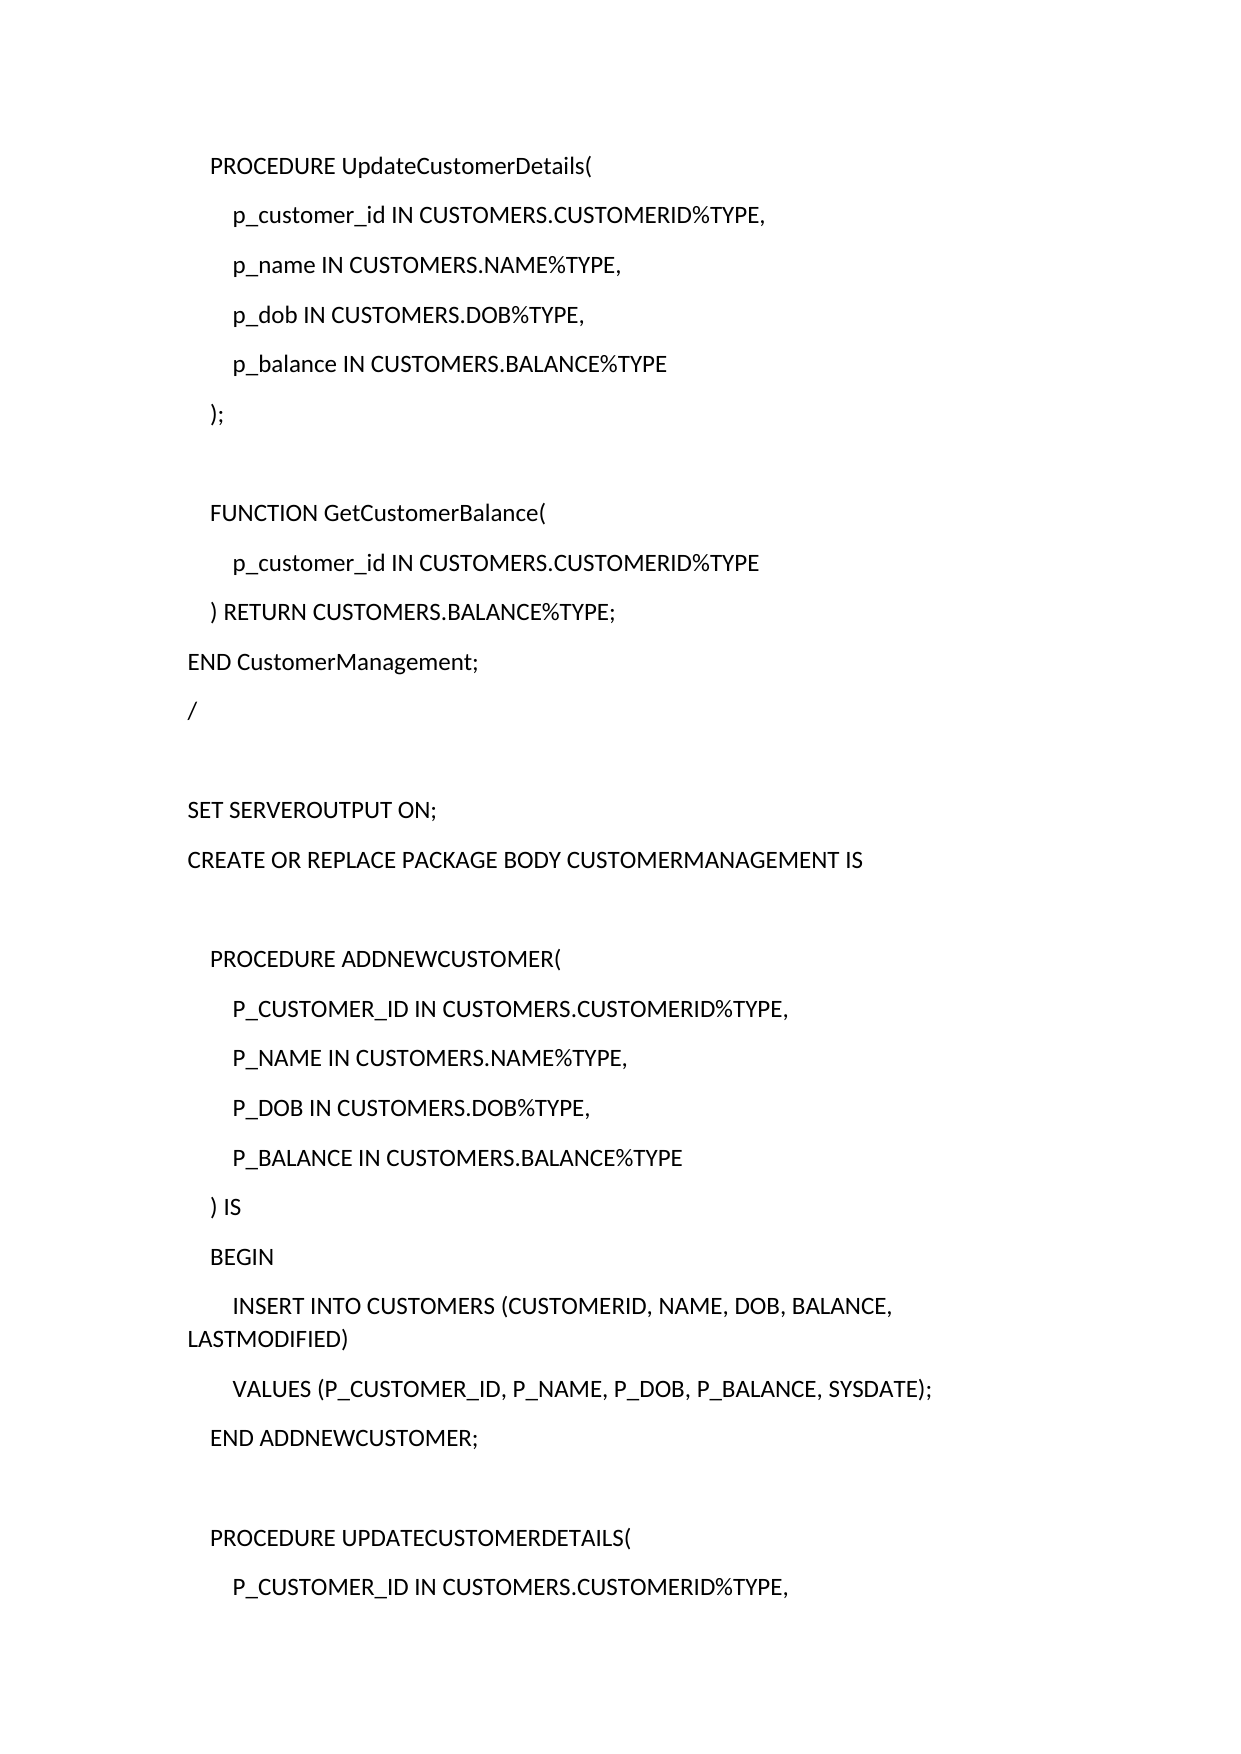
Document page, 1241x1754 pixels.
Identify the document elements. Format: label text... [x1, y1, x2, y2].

text FUNCTION GetCustomerBalance( [187, 497, 1053, 528]
text VALUES (P_CUSTOMER_ID, P_NAME, P_DOB, P_BALANCE, SYSDATE); [187, 1373, 1053, 1403]
text P_NAME IN CUSTOMERS.NAME%TYPE, [187, 1042, 1053, 1073]
text P_DOB IN CUSTOMERS.DOB%TYPE, [187, 1092, 1053, 1123]
text CREATE OR REPLACE PACKAGE BODY CUSTOMERMANAGEMENT IS [187, 844, 1053, 875]
text INSERT INTO CUSTOMERS (CUSTOMERID, NAME, DOB, BALANCE, LASTMODIFIED) [187, 1290, 1053, 1354]
text ); [187, 398, 1053, 428]
text P_CUSTOMER_ID IN CUSTOMERS.CUSTOMERID%TYPE, [187, 993, 1053, 1023]
text END CustomerManagement; [187, 646, 1053, 676]
text SET SERVEROUTPUT ON; [187, 794, 1053, 825]
text P_BALANCE IN CUSTOMERS.BALANCE%TYPE [187, 1142, 1053, 1172]
text ) RETURN CUSTOMERS.BALANCE%TYPE; [187, 596, 1053, 627]
text PROCEDURE ADDNEWCUSTOMER( [187, 943, 1053, 974]
text BEGIN [187, 1241, 1053, 1271]
text P_CUSTOMER_ID IN CUSTOMERS.CUSTOMERID%TYPE, [187, 1571, 1053, 1602]
text ) IS [187, 1191, 1053, 1222]
text p_balance IN CUSTOMERS.BALANCE%TYPE [187, 348, 1053, 379]
text p_dob IN CUSTOMERS.DOB%TYPE, [187, 299, 1053, 329]
text END ADDNEWCUSTOMER; [187, 1422, 1053, 1453]
text p_name IN CUSTOMERS.NAME%TYPE, [187, 249, 1053, 280]
text p_customer_id IN CUSTOMERS.CUSTOMERID%TYPE [187, 547, 1053, 577]
text / [187, 695, 1053, 726]
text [187, 199, 1053, 230]
text PROCEDURE UpdateCustomerDetails( [187, 150, 1053, 181]
text PROCEDURE UPDATECUSTOMERDETAILS( [187, 1522, 1053, 1552]
